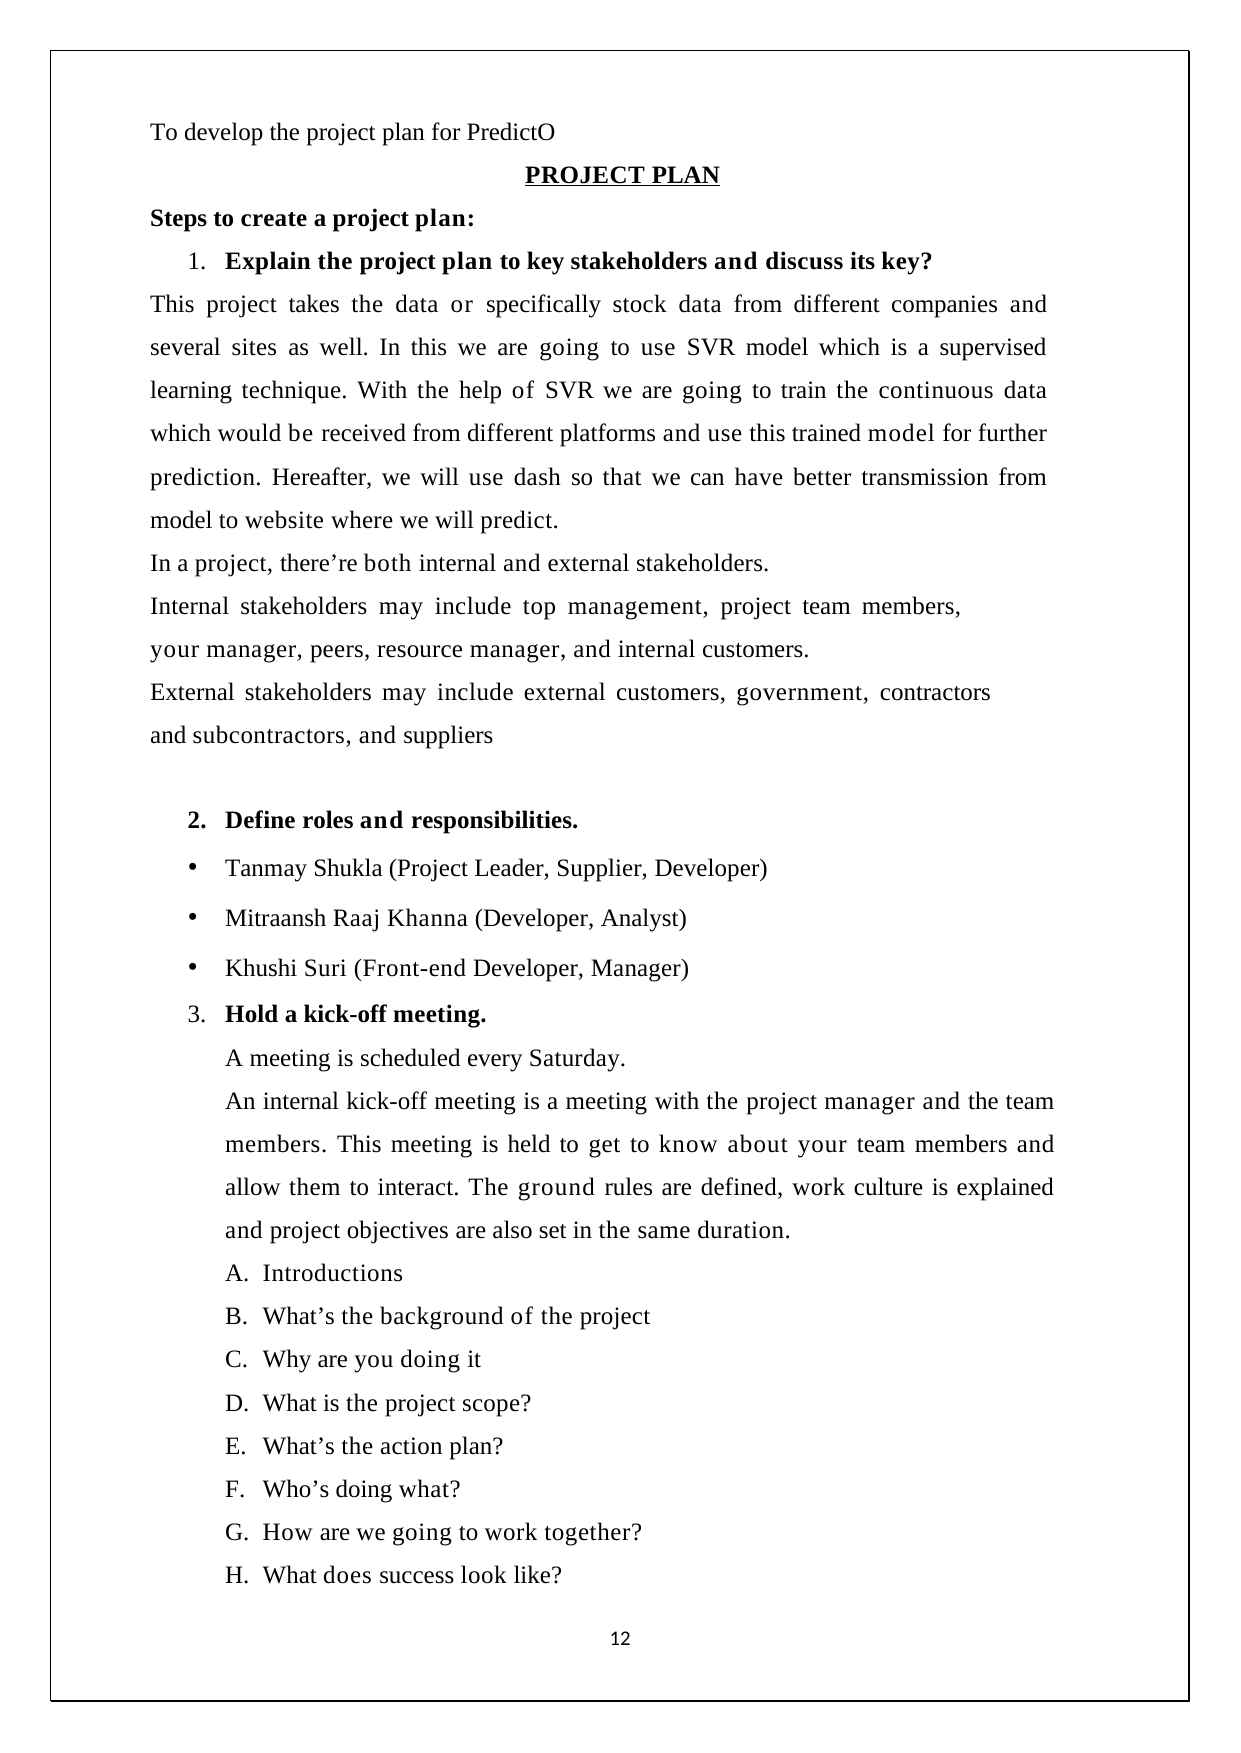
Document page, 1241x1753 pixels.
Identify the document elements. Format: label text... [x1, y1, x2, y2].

text To develop the project plan for PredictO [150, 117, 1111, 145]
list Introductions [225, 1258, 1111, 1287]
list Khushi Suri (Front-end Developer, Manager) [187, 949, 1111, 983]
list What is the project scope? [225, 1388, 1111, 1416]
list Why are you doing it [225, 1344, 1111, 1373]
text In a project, there’re both internal and external stakeholders. [150, 548, 1111, 577]
text Steps to create a project plan: [150, 203, 1111, 232]
text Internal stakeholders may include top management, project team members, your manager, peers, resource manager, and internal customers. [150, 591, 961, 663]
text An internal kick-off meeting is a meeting with the project manager and the team members. This meeting is held to get to know about your team members and allow them to interact. The ground rules are defined, work culture is explained and project objectives are also set in the same duration. [225, 1086, 1054, 1244]
list Explain the project plan to key stakeholders and discuss its key? [187, 246, 1111, 275]
list Tanmay Shukla (Project Leader, Supplier, Developer) [187, 849, 1111, 882]
text This project takes the data or specifically stock data from different companies and several sites as well. In this we are going to use SVR model which is a supervised learning technique. With the help of SVR we are going to train the continuous data which would be received from different platforms and use this trained model for further prediction. Hereafter, we will use dash so that we can have better transmission from model to website where we will predict. [150, 289, 1047, 533]
list Define roles and responsibilities. [187, 806, 1111, 834]
list What’s the background of the project [225, 1301, 1111, 1330]
text PROJECT PLAN [450, 160, 1111, 188]
text External stakeholders may include external customers, government, contractors and subcontractors, and suppliers [150, 677, 991, 749]
list What does success look like? [225, 1560, 1111, 1589]
list What’s the action plan? [225, 1431, 1111, 1459]
list Mitraansh Raaj Khanna (Developer, Analyst) [187, 899, 1111, 932]
list How are we going to work together? [225, 1517, 1111, 1546]
list Who’s doing what? [225, 1474, 1111, 1503]
list A meeting is scheduled every Saturday. [225, 1043, 1111, 1071]
list Hold a kick-off meeting. [187, 999, 1111, 1028]
